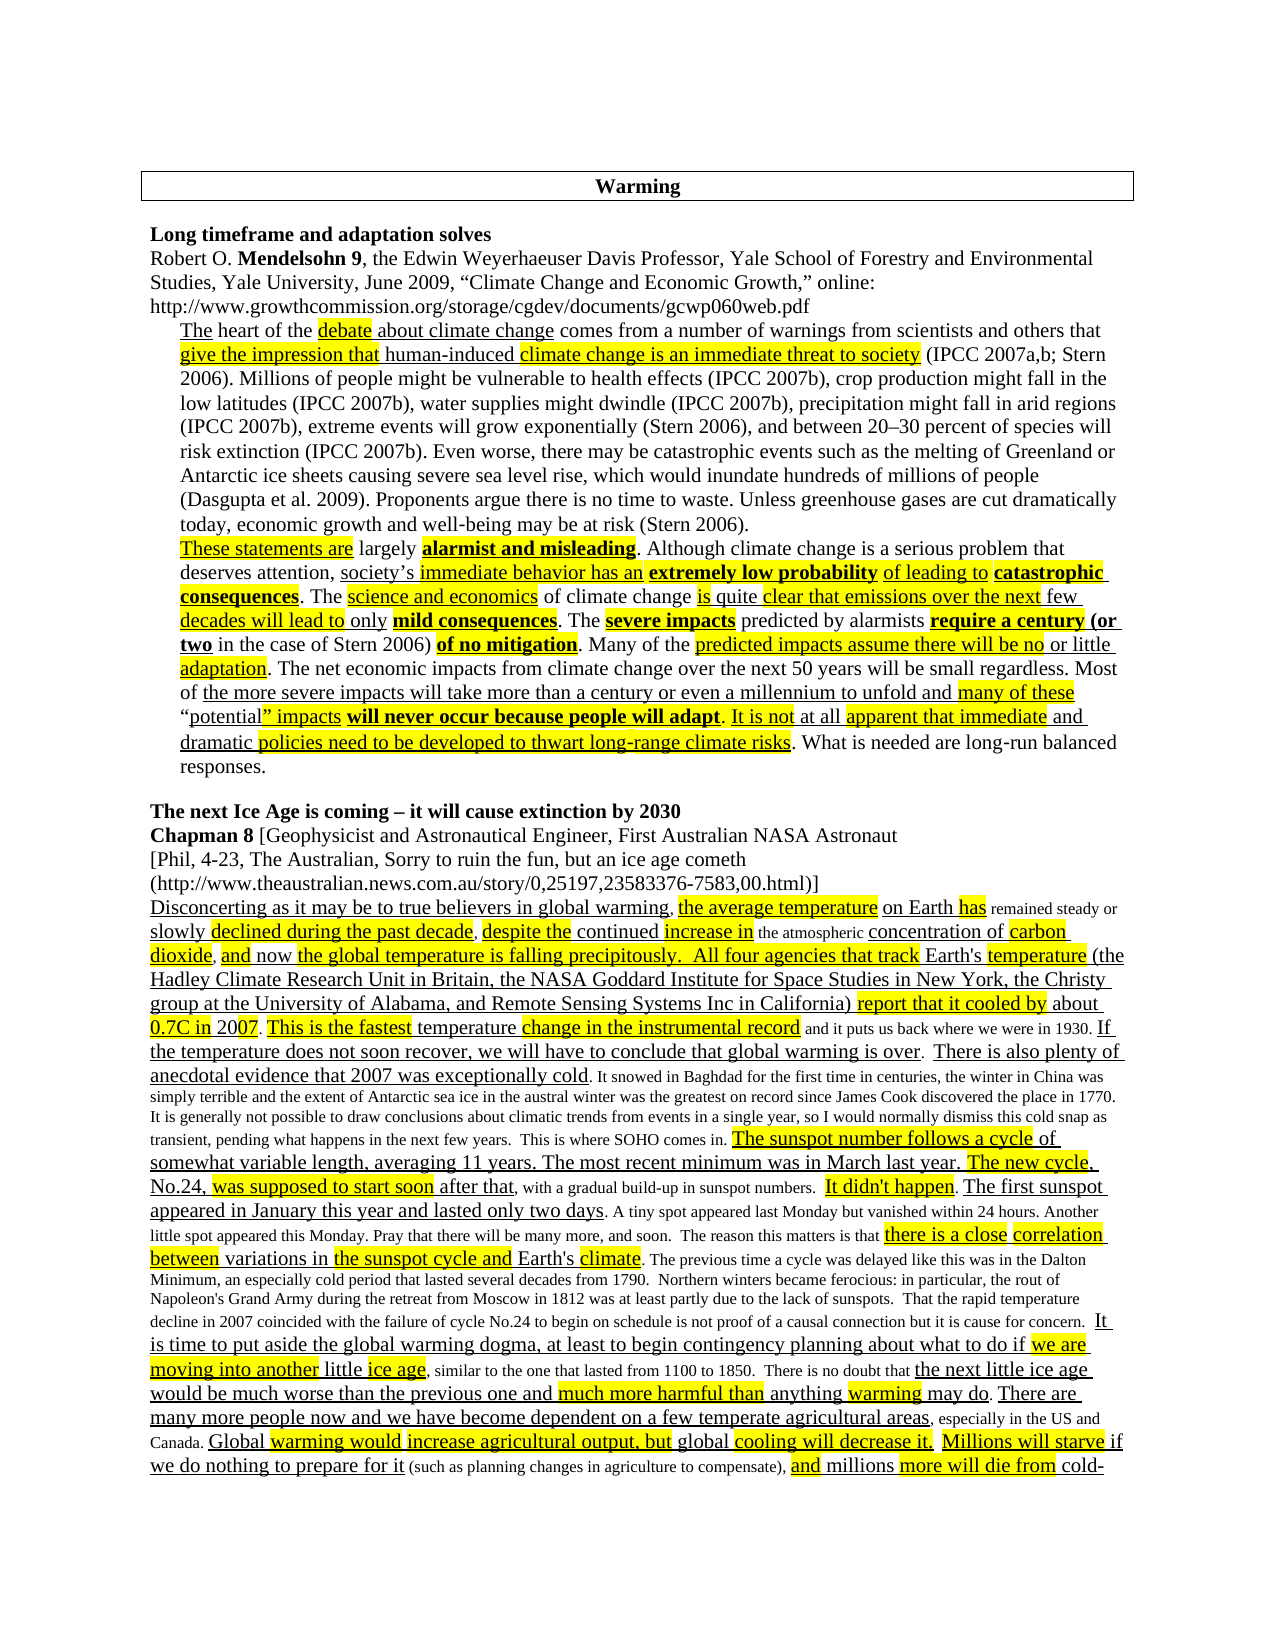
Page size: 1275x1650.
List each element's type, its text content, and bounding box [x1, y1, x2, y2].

subtitle Warming [142, 172, 1133, 200]
text [Phil, 4-23, The Australian, Sorry to ruin the fun, but an ice age cometh (http://www.theaustralian.news.com.au/story/0,25197,23583376-7583,00.html)] [150, 847, 1125, 895]
text Chapman 8 [Geophysicist and Astronautical Engineer, First Australian NASA Astronaut [150, 823, 1125, 847]
subtitle Long timeframe and adaptation solves [150, 222, 1125, 246]
text These statements are largely alarmist and misleading. Although climate change is a serious problem that deserves attention, society’s immediate behavior has an extremely low probability of leading to catastrophic consequences. The science and economics of climate change is quite clear that emissions over the next few decades will lead to only mild consequences. The severe impacts predicted by alarmists require a century (or two in the case of Stern 2006) of no mitigation. Many of the predicted impacts assume there will be no or little adaptation. The net economic impacts from climate change over the next 50 years will be small regardless. Most of the more severe impacts will take more than a century or even a millennium to unfold and many of these “potential” impacts will never occur because people will adapt. It is not at all apparent that immediate and dramatic policies need to be developed to thwart long‐range climate risks. What is needed are long‐run balanced responses. [180, 536, 1125, 778]
subtitle The next Ice Age is coming – it will cause extinction by 2030 [150, 798, 1125, 823]
text The heart of the debate about climate change comes from a number of warnings from scientists and others that give the impression that human-induced climate change is an immediate threat to society (IPCC 2007a,b; Stern 2006). Millions of people might be vulnerable to health effects (IPCC 2007b), crop production might fall in the low latitudes (IPCC 2007b), water supplies might dwindle (IPCC 2007b), precipitation might fall in arid regions (IPCC 2007b), extreme events will grow exponentially (Stern 2006), and between 20–30 percent of species will risk extinction (IPCC 2007b). Even worse, there may be catastrophic events such as the melting of Greenland or Antarctic ice sheets causing severe sea level rise, which would inundate hundreds of millions of people (Dasgupta et al. 2009). Proponents argue there is no time to waste. Unless greenhouse gases are cut dramatically today, economic growth and well‐being may be at risk (Stern 2006). [180, 318, 1125, 536]
text Robert O. Mendelsohn 9, the Edwin Weyerhaeuser Davis Professor, Yale School of Forestry and Environmental Studies, Yale University, June 2009, “Climate Change and Economic Growth,” online: http://www.growthcommission.org/storage/cgdev/documents/gcwp060web.pdf [150, 246, 1125, 318]
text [150, 895, 1125, 1477]
